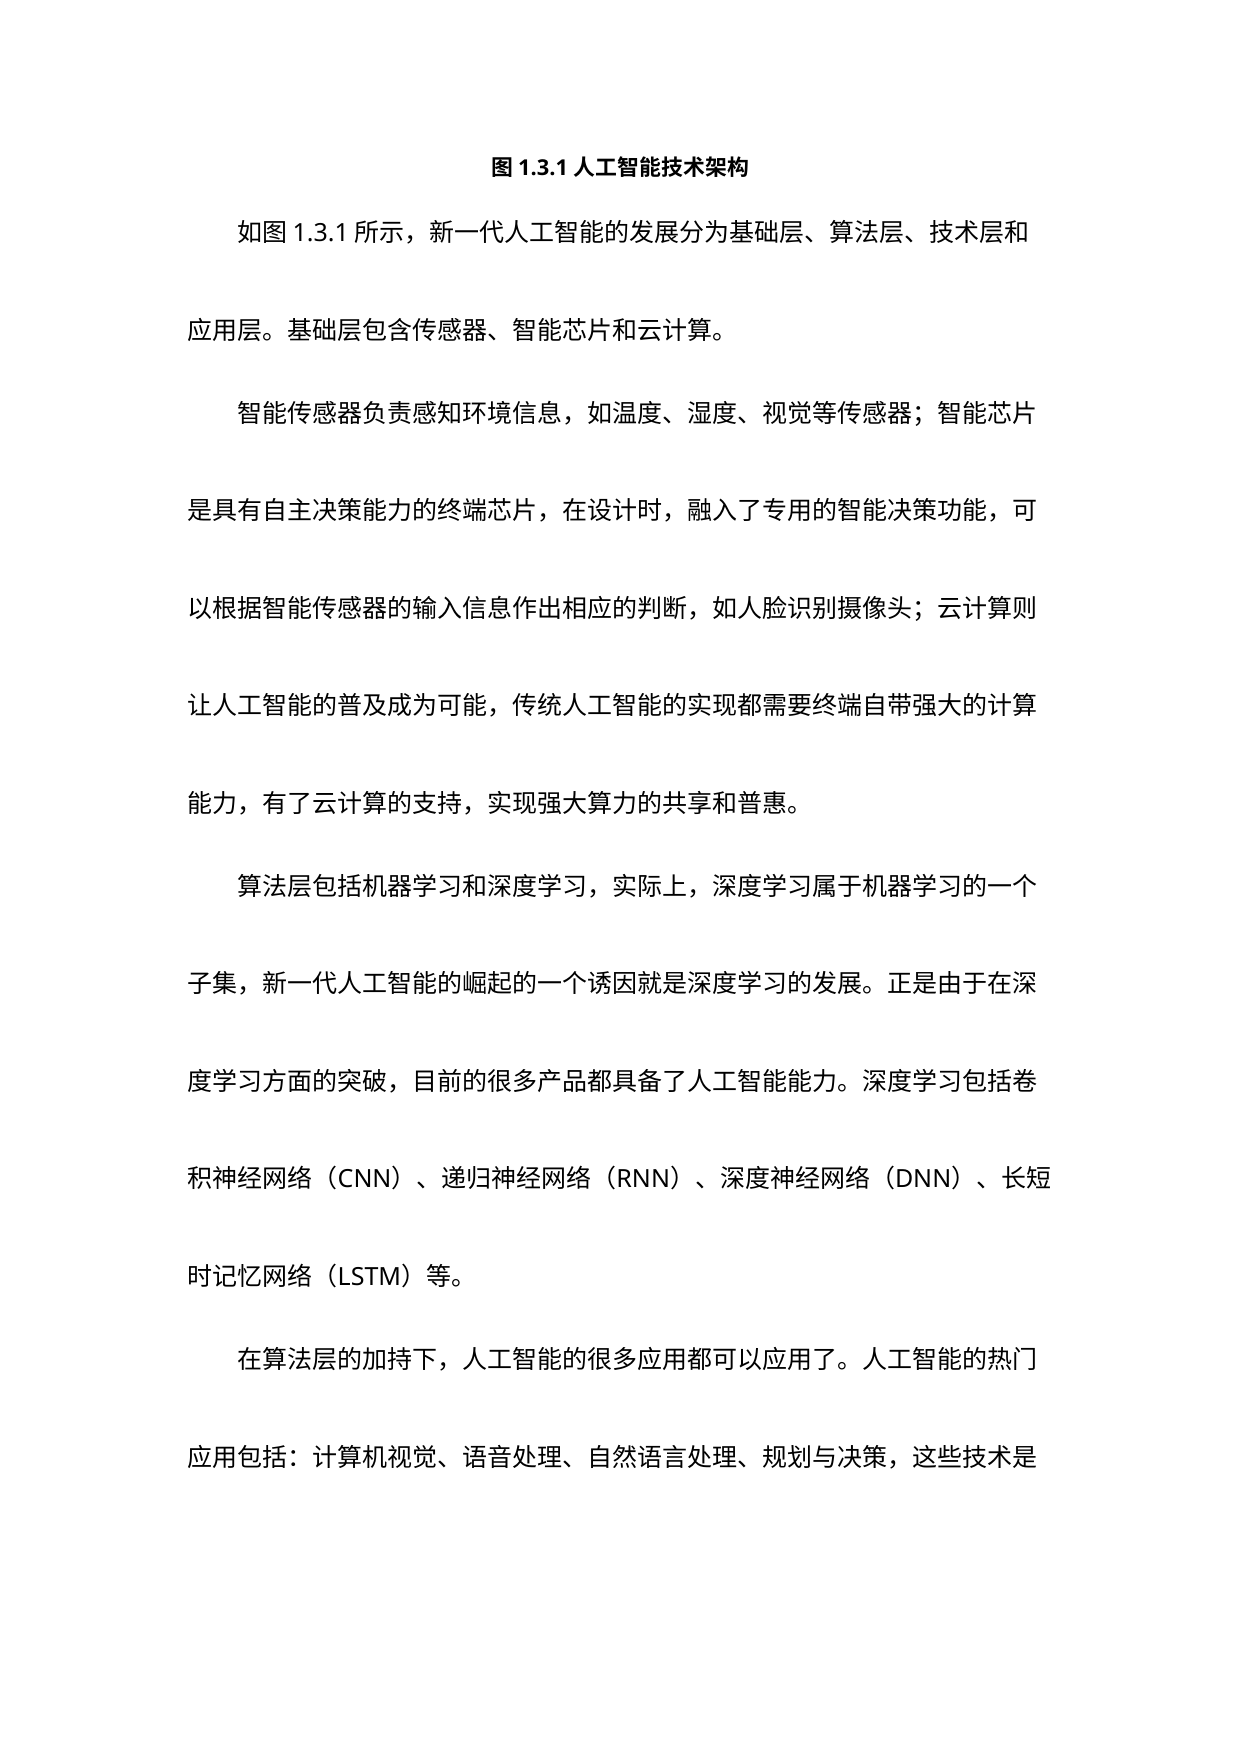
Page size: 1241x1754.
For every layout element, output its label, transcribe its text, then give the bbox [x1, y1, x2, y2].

list 智能传感器负责感知环境信息，如温度、湿度、视觉等传感器；智能芯片是具有自主决策能力的终端芯片，在设计时，融入了专用的智能决策功能，可以根据智能传感器的输入信息作出相应的判断，如人脸识别摄像头；云计算则让人工智能的普及成为可能，传统人工智能的实现都需要终端自带强大的计算能力，有了云计算的支持，实现强大算力的共享和普惠。 [187, 379, 1053, 834]
list 图1.3.1 人工智能技术架构 [187, 150, 1053, 182]
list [187, 1325, 1053, 1488]
list 算法层包括机器学习和深度学习，实际上，深度学习属于机器学习的一个子集，新一代人工智能的崛起的一个诱因就是深度学习的发展。正是由于在深度学习方面的突破，目前的很多产品都具备了人工智能能力。深度学习包括卷积神经网络（CNN）、递归神经网络（RNN）、深度神经网络（DNN）、长短时记忆网络（LSTM）等。 [187, 852, 1053, 1307]
list 如图1.3.1所示，新一代人工智能的发展分为基础层、算法层、技术层和应用层。基础层包含传感器、智能芯片和云计算。 [187, 198, 1053, 361]
